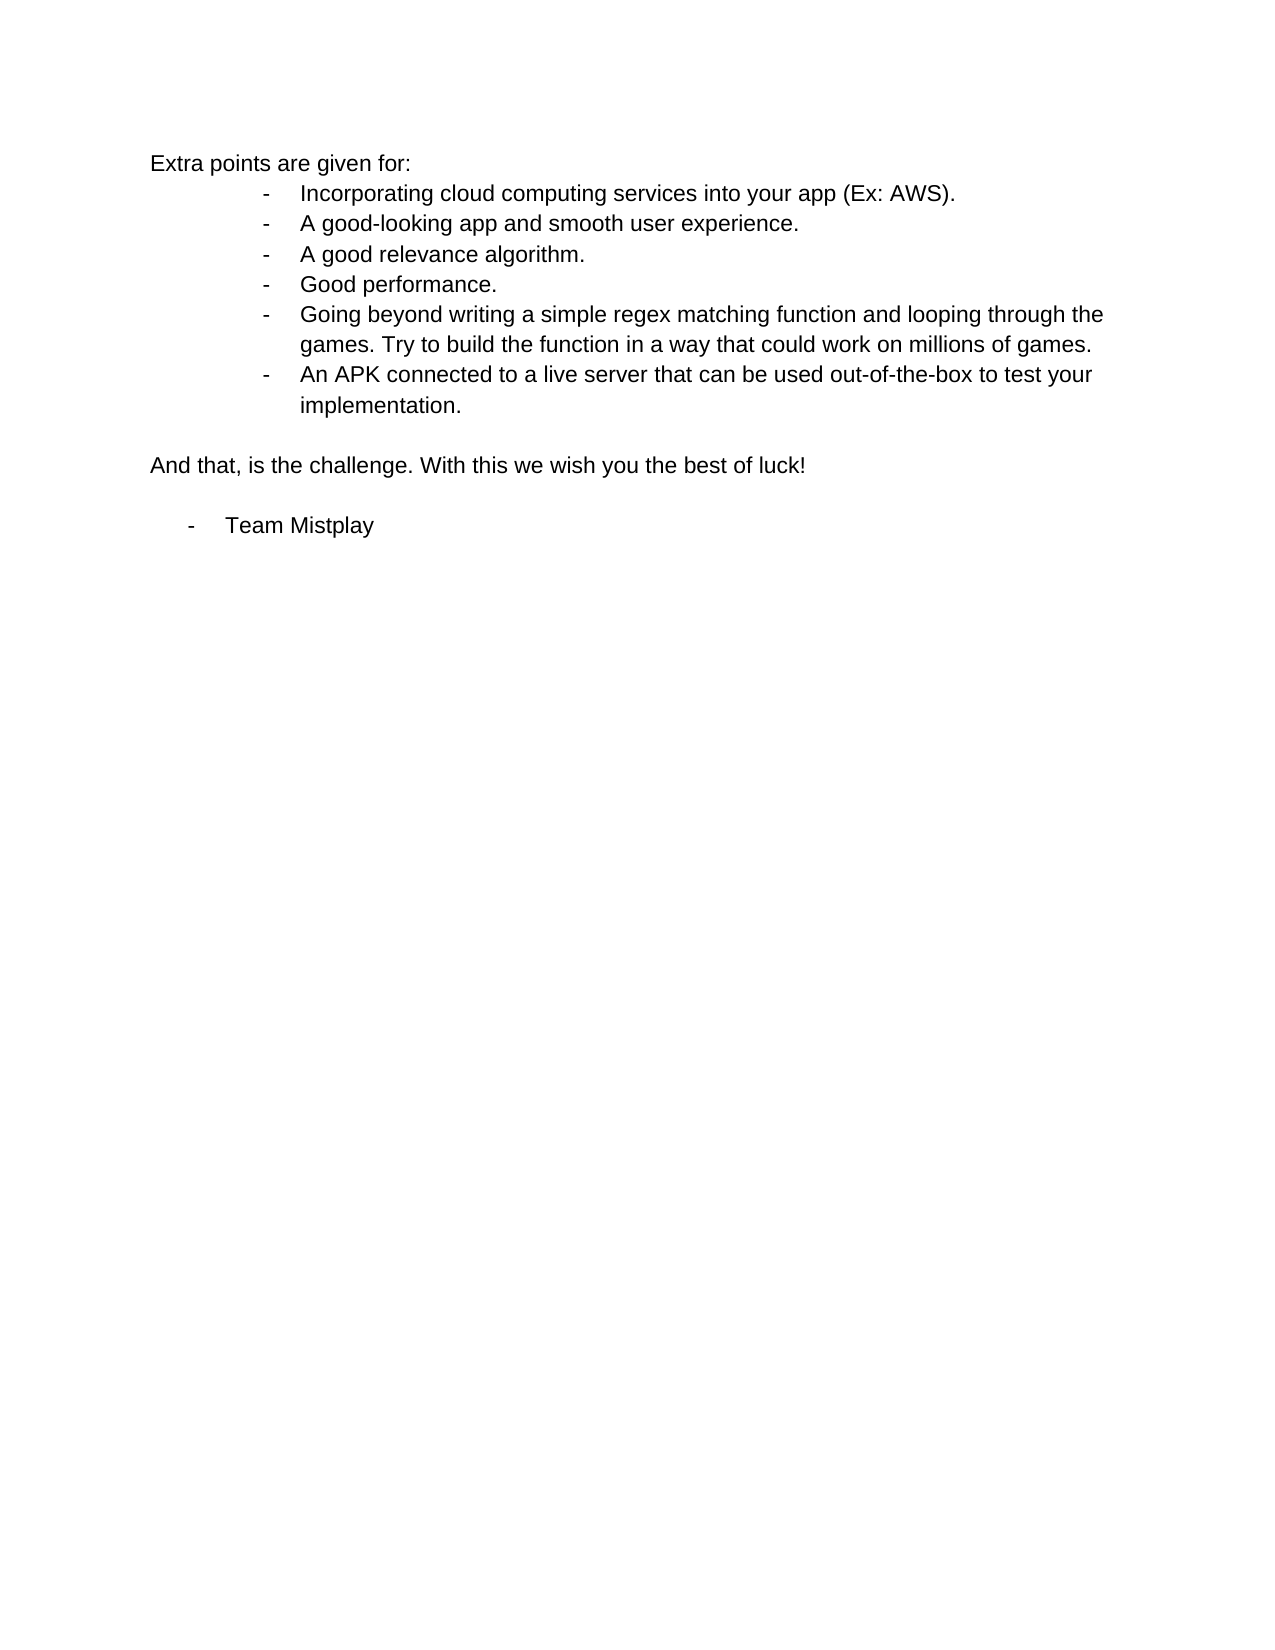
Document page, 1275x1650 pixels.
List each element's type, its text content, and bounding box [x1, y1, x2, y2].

list Good performance. [262, 271, 1125, 297]
list A good relevance algorithm. [262, 241, 1125, 267]
list Team Mistplay [187, 512, 1125, 539]
text Extra points are given for: [150, 150, 1125, 176]
list An APK connected to a live server that can be used out-of-the-box to test your implementation. [262, 361, 1125, 418]
list A good-looking app and smooth user experience. [262, 210, 1125, 237]
text And that, is the challenge. With this we wish you the best of luck! [150, 452, 1125, 478]
list Incorporating cloud computing services into your app (Ex: AWS). [262, 180, 1125, 207]
list Going beyond writing a simple regex matching function and looping through the games. Try to build the function in a way that could work on millions of games. [262, 301, 1125, 358]
